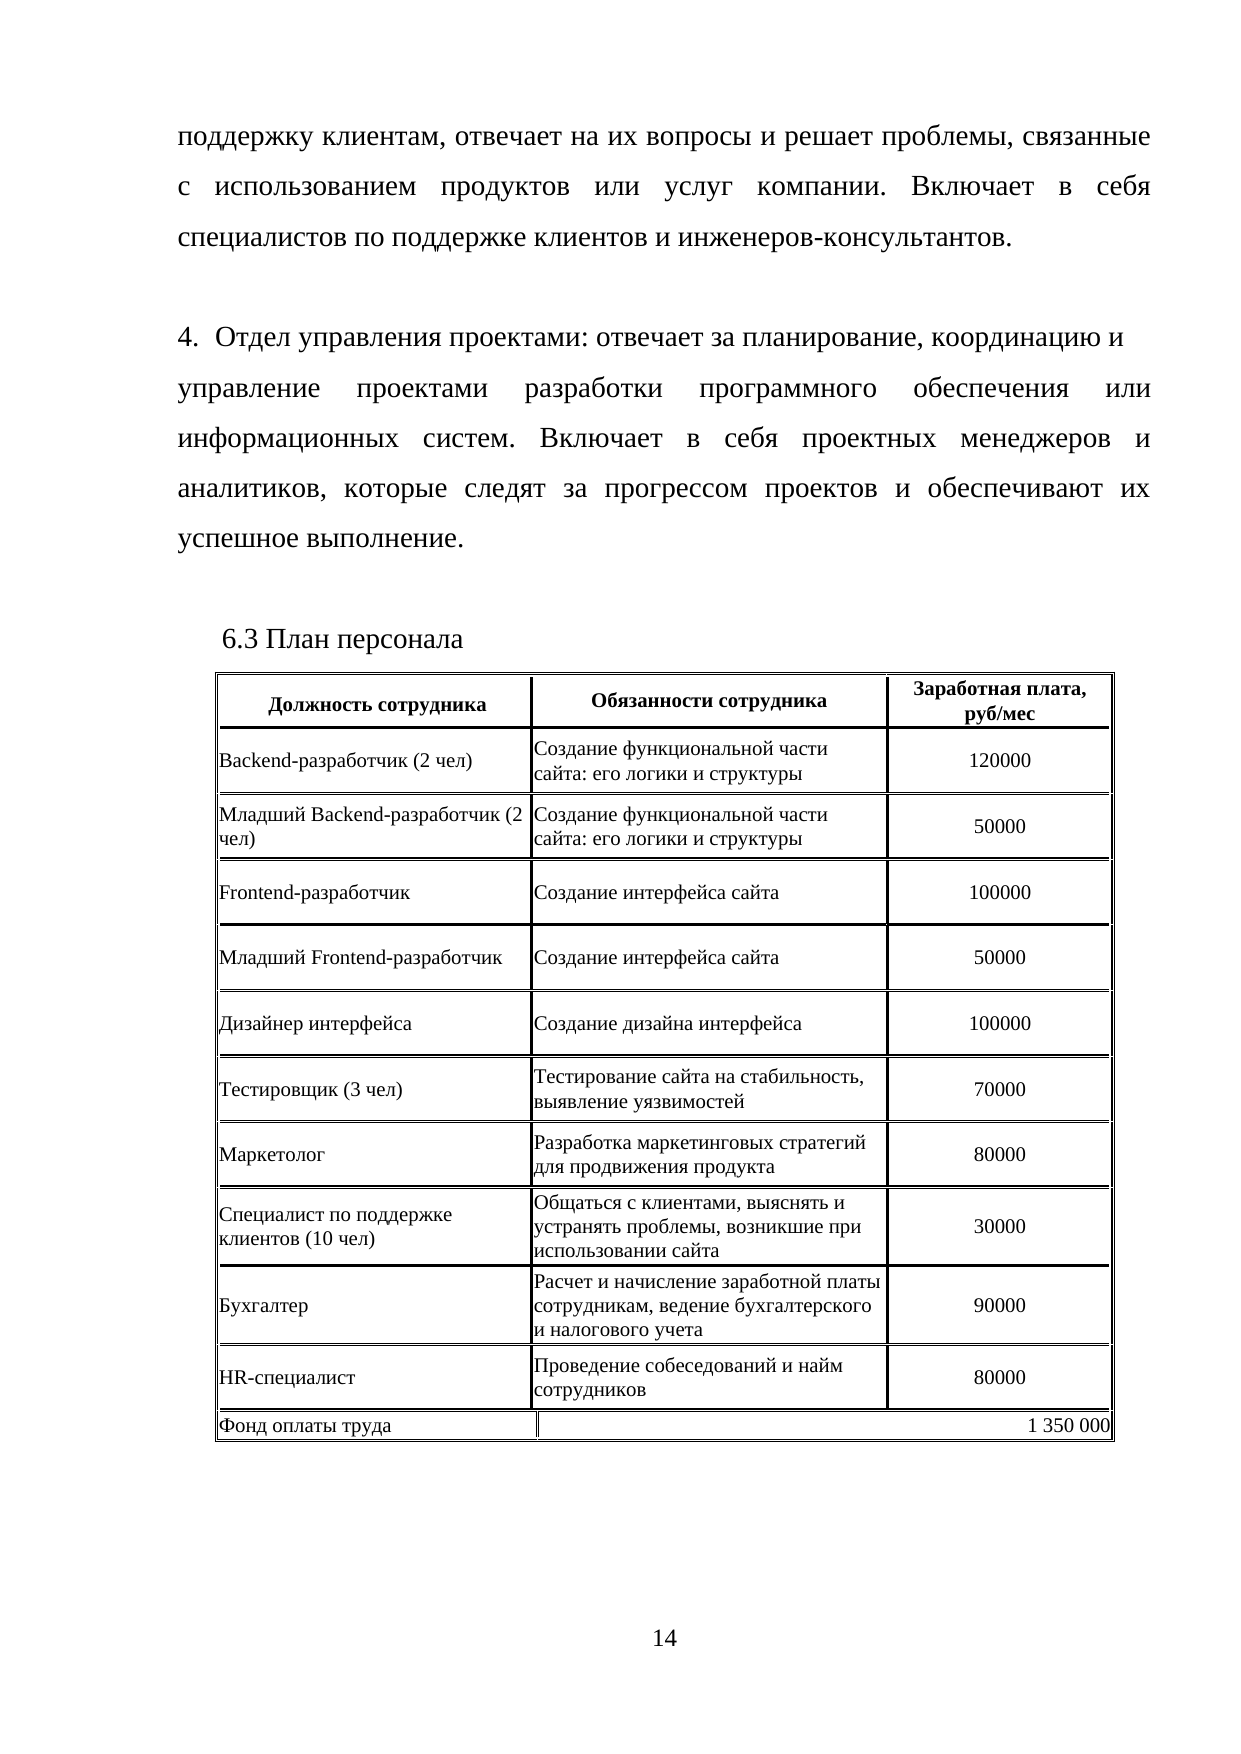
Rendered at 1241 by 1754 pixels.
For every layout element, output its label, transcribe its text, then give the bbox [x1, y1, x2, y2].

table_header Заработная плата, руб/мес [887, 675, 1111, 726]
table_cell 50000 [889, 923, 1113, 988]
table_cell Создание функциональной части сайта: его логики и структуры [533, 729, 886, 792]
table_cell Фонд оплаты труда [218, 1408, 537, 1438]
table_cell Создание дизайна интерфейса [533, 992, 886, 1054]
table_cell Специалист по поддержке клиентов (10 чел) [218, 1185, 530, 1264]
table_cell 100000 [889, 857, 1112, 923]
table_cell 90000 [889, 1264, 1111, 1342]
table_cell Создание функциональной части сайта: его логики и структуры [533, 795, 886, 857]
table_cell 70000 [889, 1054, 1112, 1120]
table_cell Расчет и начисление заработной платы сотрудникам, ведение бухгалтерского и налогового учета [533, 1267, 886, 1342]
text управление проектами разработки программного обеспечения или информационных систем. Включает в себя проектных менеджеров и аналитиков, которые следят за прогрессом проектов и обеспечивают их успешное выполнение. [177, 370, 1152, 554]
table_cell 30000 [889, 1185, 1112, 1264]
table_cell 1 350 000 [538, 1408, 1112, 1438]
table_cell Разработка маркетинговых стратегий для продвижения продукта [533, 1123, 886, 1185]
table_cell Бухгалтер [218, 1264, 530, 1342]
table_cell Маркетолог [216, 1120, 531, 1185]
table_cell HR-специалист [218, 1343, 530, 1408]
table_cell Проведение собеседований и найм сотрудников [533, 1346, 886, 1408]
table_cell Создание интерфейса сайта [533, 926, 886, 988]
table_cell Тестировщик (3 чел) [218, 1054, 530, 1120]
table_header Должность сотрудника [218, 675, 531, 726]
table_cell Тестирование сайта на стабильность, выявление уязвимостей [533, 1058, 886, 1120]
table_cell Общаться с клиентами, выяснять и устранять проблемы, возникшие при использовании сайта [533, 1189, 886, 1264]
list Отдел управления проектами: отвечает за планирование, координацию и [177, 319, 1152, 353]
table_cell 50000 [887, 792, 1113, 857]
table_cell 120000 [889, 726, 1111, 792]
table_header Обязанности сотрудника [531, 673, 887, 726]
table_cell Создание интерфейса сайта [533, 861, 886, 923]
table_cell Backend-разработчик (2 чел) [218, 726, 530, 792]
table_cell 100000 [889, 989, 1112, 1054]
table_cell Младший Frontend-разработчик [216, 923, 530, 988]
table_cell 80000 [889, 1343, 1112, 1408]
table_cell Младший Backend-разработчик (2 чел) [216, 792, 531, 857]
text поддержку клиентам, отвечает на их вопросы и решает проблемы, связанные с использованием продуктов или услуг компании. Включает в себя специалистов по поддержке клиентов и инженеров-консультантов. [177, 118, 1152, 252]
text 6.3 План персонала [177, 621, 1152, 655]
table_cell Дизайнер интерфейса [218, 989, 530, 1054]
table_cell 80000 [887, 1120, 1113, 1185]
table_cell Frontend-разработчик [218, 857, 530, 923]
